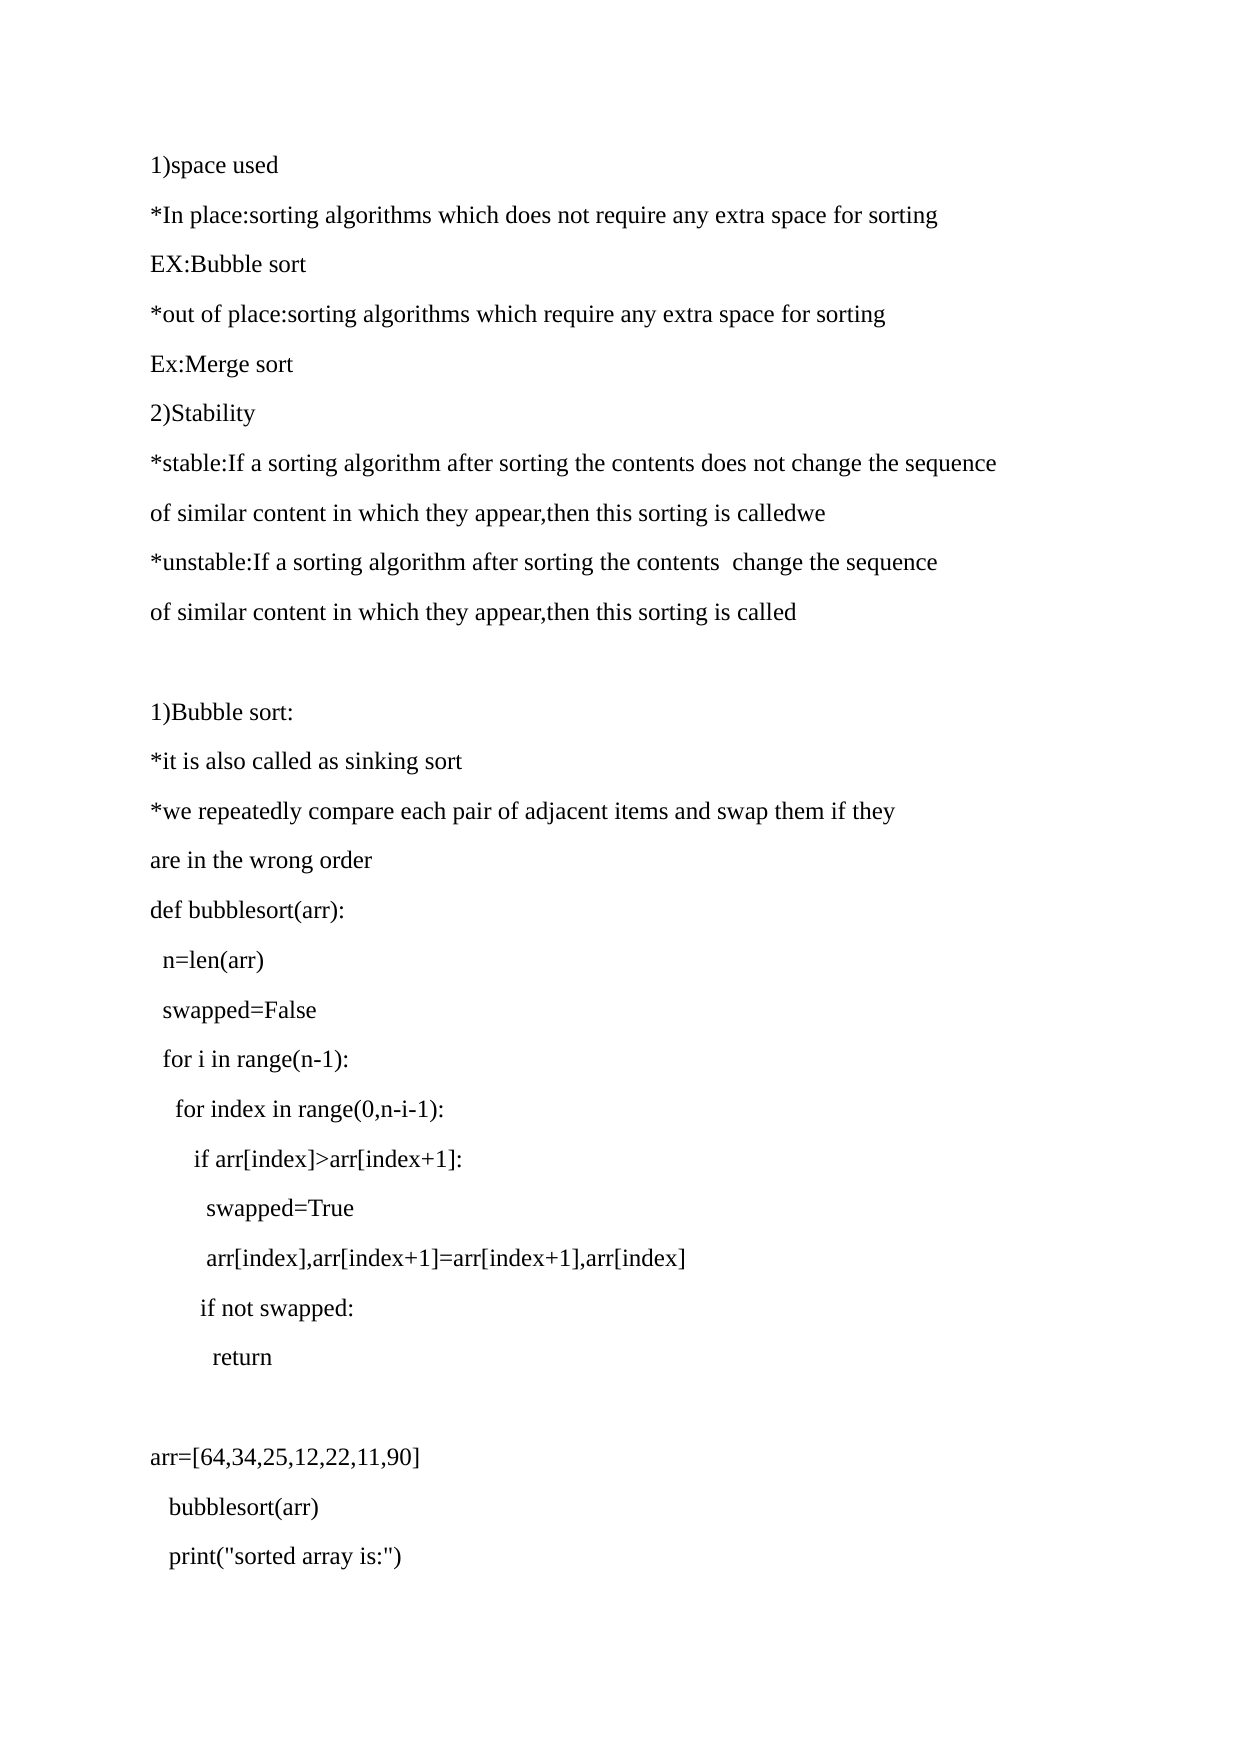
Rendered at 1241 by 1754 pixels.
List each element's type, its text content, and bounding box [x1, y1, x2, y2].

text are in the wrong order [150, 846, 1090, 874]
text EX:Bubble sort [150, 249, 1090, 278]
text n=len(arr) [150, 945, 1090, 974]
text bubblesort(arr) [150, 1492, 1090, 1520]
text arr=[64,34,25,12,22,11,90] [150, 1442, 1090, 1471]
text of similar content in which they appear,then this sorting is called [150, 597, 1090, 626]
text swapped=False [150, 995, 1090, 1023]
text return [150, 1342, 1090, 1371]
text *it is also called as sinking sort [150, 746, 1090, 775]
text print("sorted array is:") [150, 1541, 1090, 1570]
text arr[index],arr[index+1]=arr[index+1],arr[index] [150, 1243, 1090, 1272]
text Ex:Merge sort [150, 349, 1090, 377]
text for index in range(0,n-i-1): [150, 1094, 1090, 1123]
text 2)Stability [150, 398, 1090, 427]
text *we repeatedly compare each pair of adjacent items and swap them if they [150, 796, 1090, 825]
text *In place:sorting algorithms which does not require any extra space for sorting [150, 200, 1090, 228]
text 1)Bubble sort: [150, 697, 1090, 725]
text def bubblesort(arr): [150, 895, 1090, 924]
text of similar content in which they appear,then this sorting is calledwe [150, 498, 1090, 527]
text 1)space used [150, 150, 1090, 179]
text *unstable:If a sorting algorithm after sorting the contents change the sequence [150, 547, 1090, 576]
text *stable:If a sorting algorithm after sorting the contents does not change the sequence [150, 448, 1090, 477]
text if arr[index]>arr[index+1]: [150, 1144, 1090, 1172]
text if not swapped: [150, 1293, 1090, 1322]
text swapped=True [150, 1193, 1090, 1222]
text *out of place:sorting algorithms which require any extra space for sorting [150, 299, 1090, 328]
text for i in range(n-1): [150, 1044, 1090, 1073]
